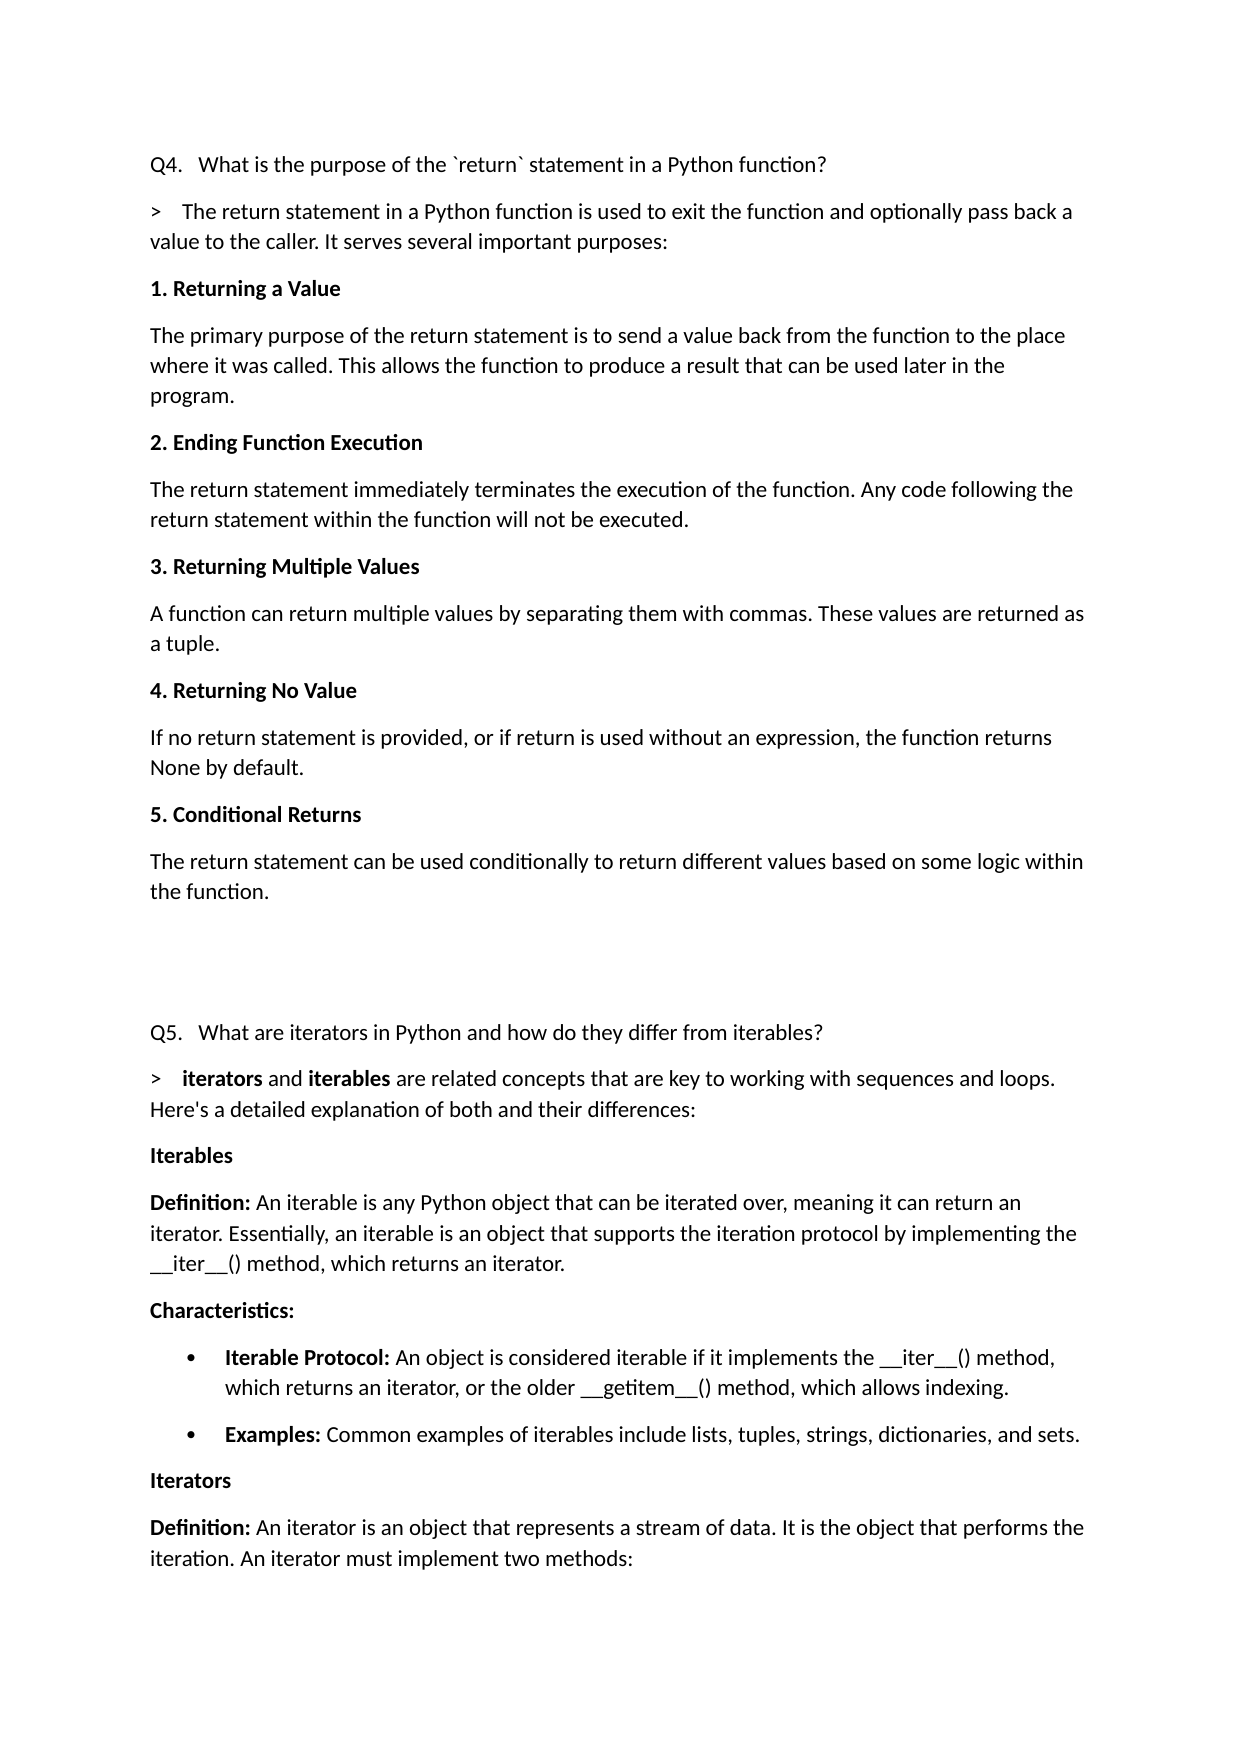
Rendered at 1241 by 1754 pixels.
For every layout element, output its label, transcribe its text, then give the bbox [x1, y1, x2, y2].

text 4. Returning No Value [150, 676, 1090, 704]
text The primary purpose of the return statement is to send a value back from the function to the place where it was called. This allows the function to produce a result that can be used later in the program. [150, 321, 1090, 409]
text Definition: An iterable is any Python object that can be iterated over, meaning it can return an iterator. Essentially, an iterable is an object that supports the iteration protocol by implementing the __iter__() method, which returns an iterator. [150, 1188, 1090, 1277]
text 5. Conditional Returns [150, 800, 1090, 828]
text The return statement immediately terminates the execution of the function. Any code following the return statement within the function will not be executed. [150, 475, 1090, 533]
text A function can return multiple values by separating them with commas. These values are returned as a tuple. [150, 599, 1090, 657]
text If no return statement is provided, or if return is used without an expression, the function returns None by default. [150, 723, 1090, 781]
text > The return statement in a Python function is used to exit the function and optionally pass back a value to the caller. It serves several important purposes: [150, 197, 1090, 255]
text Q4. What is the purpose of the `return` statement in a Python function? [150, 150, 1090, 178]
text The return statement can be used conditionally to return different values based on some logic within the function. [150, 847, 1090, 905]
text Iterators [150, 1467, 1090, 1495]
text Characteristics: [150, 1296, 1090, 1324]
text 3. Returning Multiple Values [150, 552, 1090, 580]
text Q5. What are iterators in Python and how do they differ from iterables? [150, 1018, 1090, 1046]
text Definition: An iterator is an object that represents a stream of data. It is the object that performs the iteration. An iterator must implement two methods: [150, 1513, 1090, 1572]
text 2. Ending Function Execution [150, 428, 1090, 456]
text 1. Returning a Value [150, 274, 1090, 302]
text Iterables [150, 1142, 1090, 1170]
list Examples: Common examples of iterables include lists, tuples, strings, dictionaries, and sets. [187, 1420, 1090, 1448]
text > iterators and iterables are related concepts that are key to working with sequences and loops. Here's a detailed explanation of both and their differences: [150, 1064, 1090, 1123]
list Iterable Protocol: An object is considered iterable if it implements the __iter__() method, which returns an iterator, or the older __getitem__() method, which allows indexing. [187, 1343, 1090, 1401]
